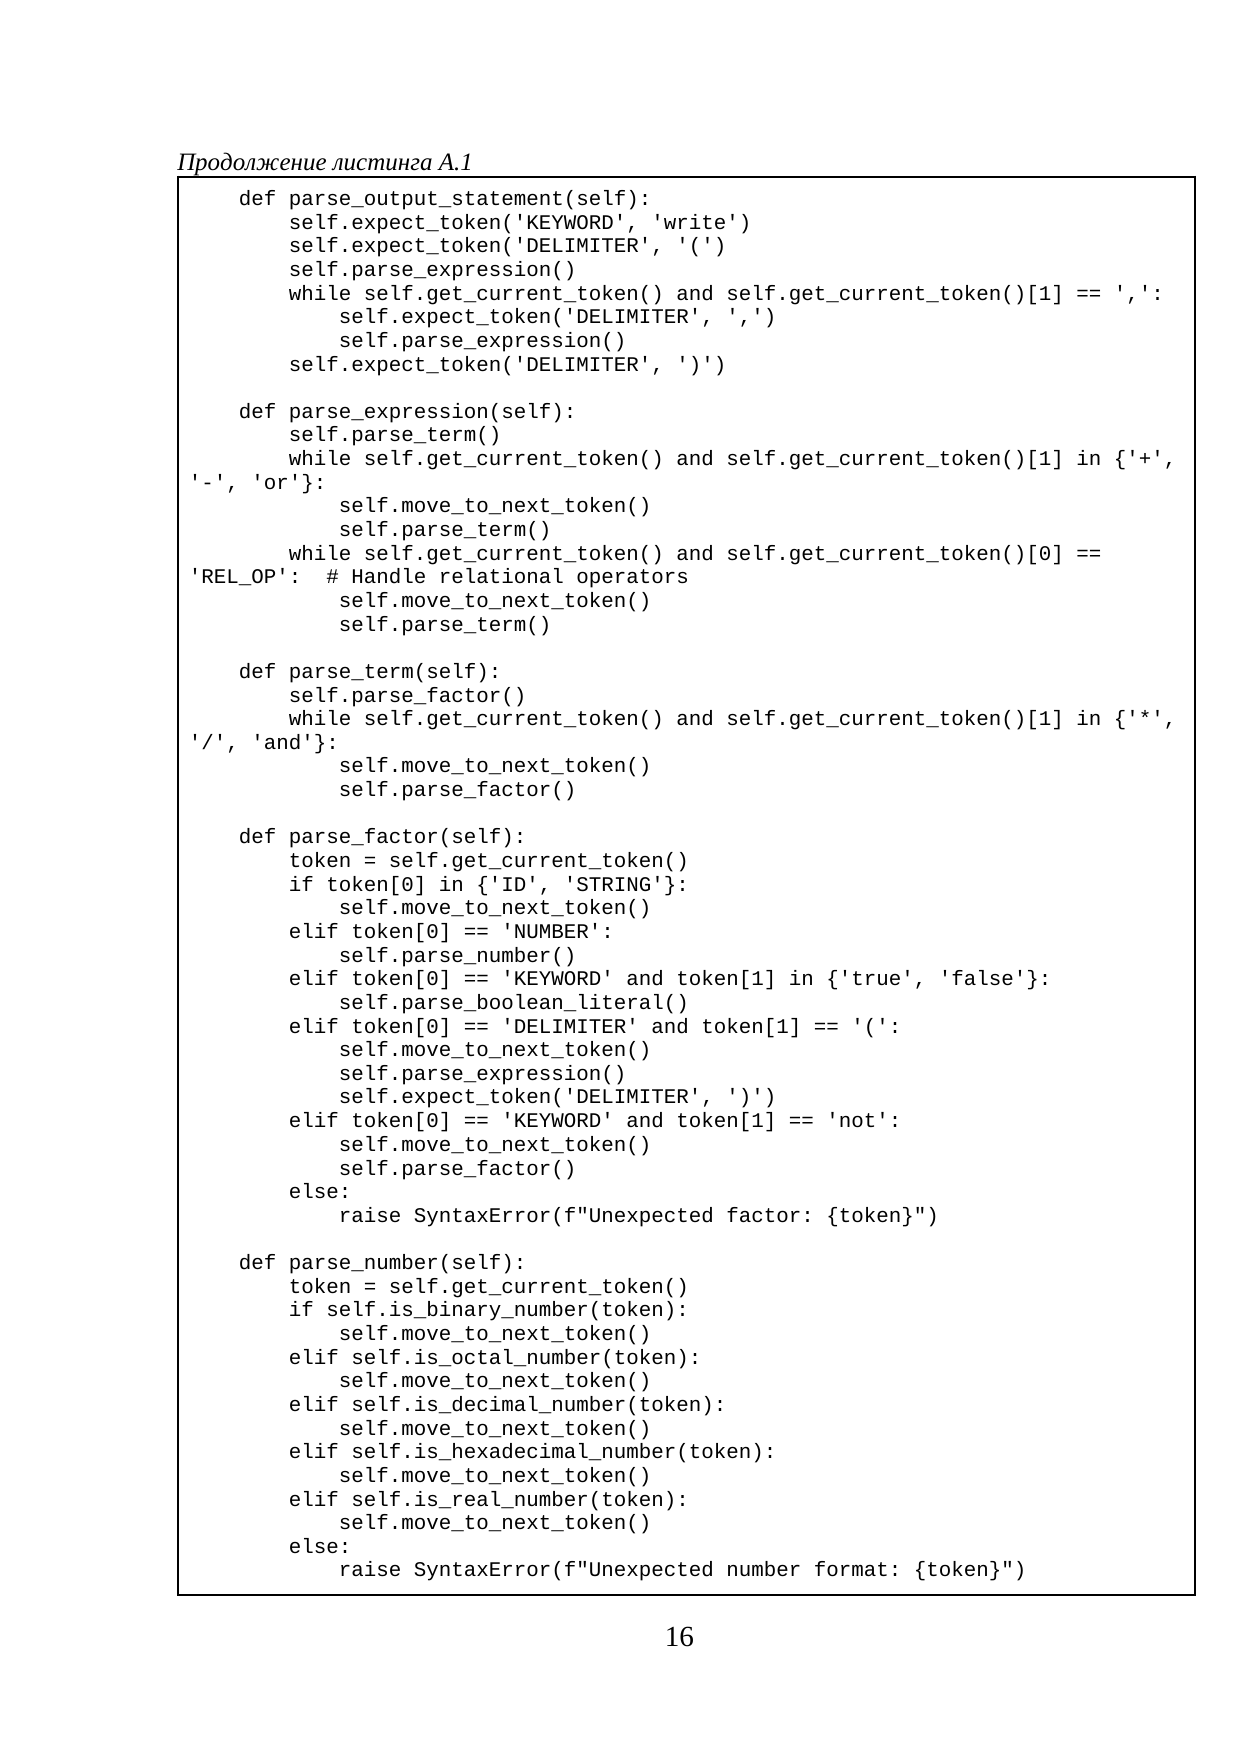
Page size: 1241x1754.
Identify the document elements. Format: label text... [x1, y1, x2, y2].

text Продолжение листинга А.1 [177, 147, 1181, 176]
